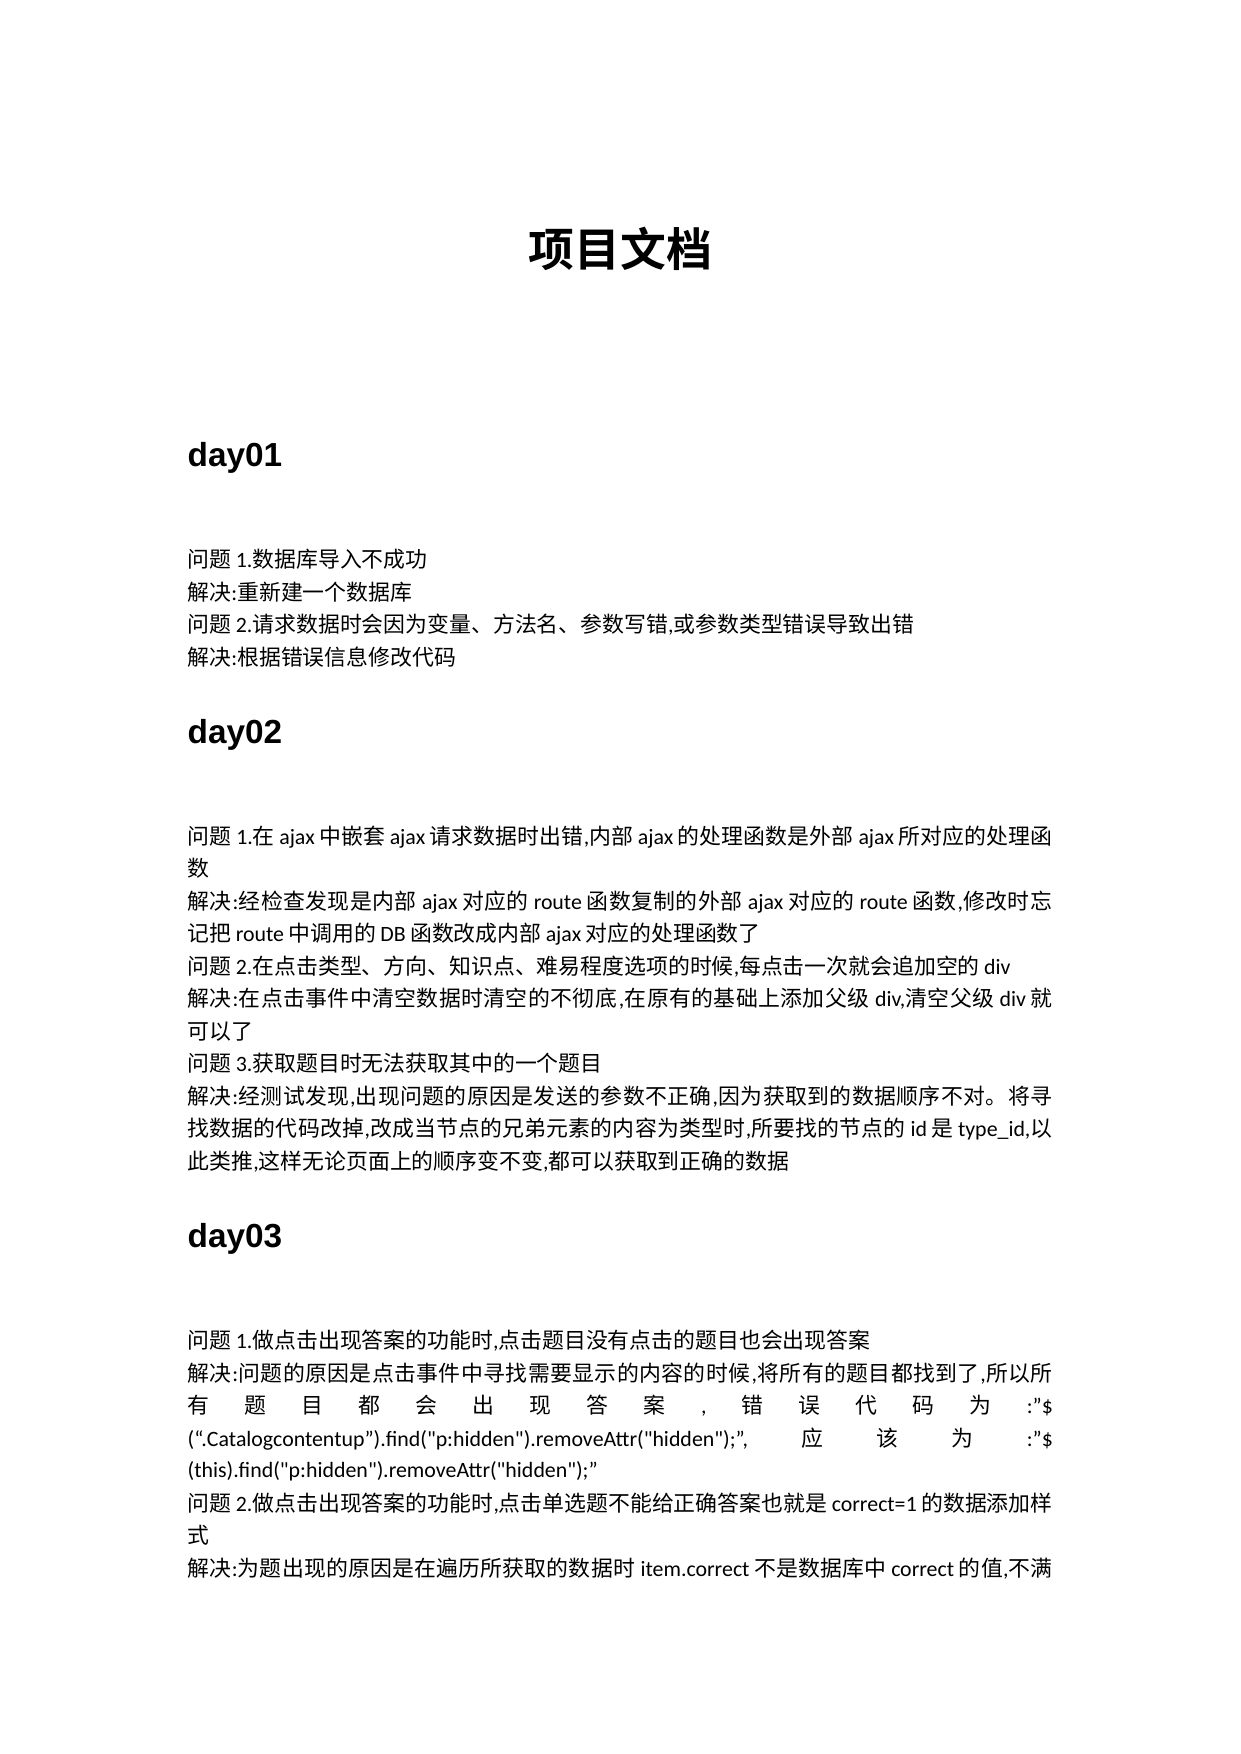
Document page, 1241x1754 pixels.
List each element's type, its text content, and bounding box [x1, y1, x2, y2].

subtitle day03 [187, 1203, 1053, 1268]
text 问题3.获取题目时无法获取其中的一个题目 [187, 1046, 1053, 1078]
subtitle day01 [187, 422, 1053, 487]
text 问题2.做点击出现答案的功能时,点击单选题不能给正确答案也就是correct=1的数据添加样式 [187, 1485, 1053, 1550]
text 问题2.请求数据时会因为变量、方法名、参数写错,或参数类型错误导致出错 [187, 607, 1053, 639]
text 问题1.数据库导入不成功 [187, 542, 1053, 574]
text 问题1.在ajax中嵌套ajax请求数据时出错,内部ajax的处理函数是外部ajax所对应的处理函数 [187, 818, 1053, 883]
text 解决:经测试发现,出现问题的原因是发送的参数不正确,因为获取到的数据顺序不对。将寻找数据的代码改掉,改成当节点的兄弟元素的内容为类型时,所要找的节点的id是type_id,以此类推,这样无论页面上的顺序变不变,都可以获取到正确的数据 [187, 1078, 1053, 1176]
subtitle day02 [187, 699, 1053, 764]
text 解决:问题的原因是点击事件中寻找需要显示的内容的时候,将所有的题目都找到了,所以所有题目都会出现答案,错误代码为:”$(“.Catalogcontentup”).find("p:hidden").removeAttr("hidden");”,应该为:”$(this).find("p:hidden").removeAttr("hidden");” [187, 1355, 1053, 1485]
text 解决:根据错误信息修改代码 [187, 639, 1053, 672]
text 解决:为题出现的原因是在遍历所获取的数据时item.correct不是数据库中correct的值,不满足判断条件,将item.correct改为item.correct.data[0] [187, 1550, 1053, 1583]
subtitle 项目文档 [187, 197, 1053, 295]
text 问题2.在点击类型、方向、知识点、难易程度选项的时候,每点击一次就会追加空的div [187, 948, 1053, 981]
text 解决:在点击事件中清空数据时清空的不彻底,在原有的基础上添加父级div,清空父级div就可以了 [187, 981, 1053, 1046]
text 解决:重新建一个数据库 [187, 574, 1053, 607]
text 问题1.做点击出现答案的功能时,点击题目没有点击的题目也会出现答案 [187, 1323, 1053, 1355]
text 解决:经检查发现是内部ajax对应的route函数复制的外部ajax对应的route函数,修改时忘记把route中调用的DB函数改成内部ajax对应的处理函数了 [187, 883, 1053, 948]
